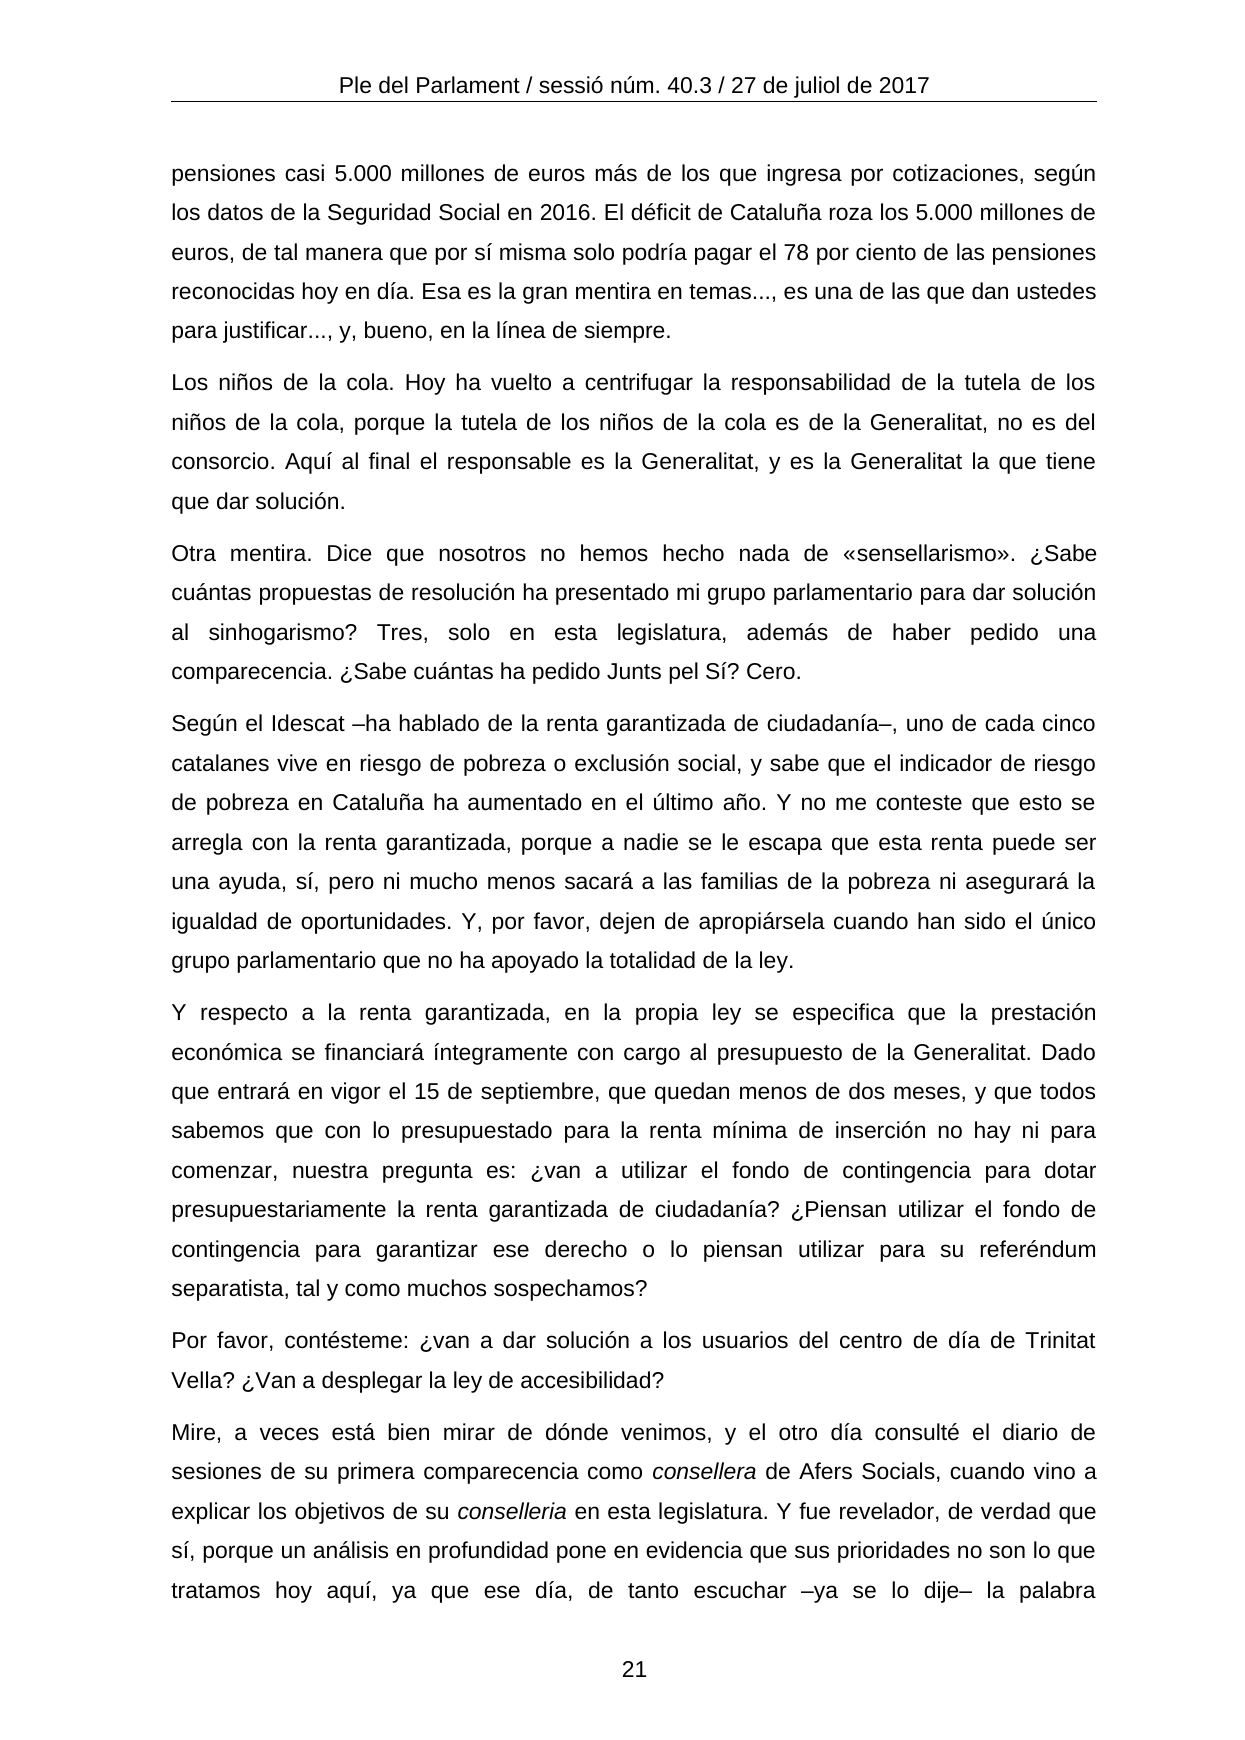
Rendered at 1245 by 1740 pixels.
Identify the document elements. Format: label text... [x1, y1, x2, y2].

text Por favor, contésteme: ¿van a dar solución a los usuarios del centro de día de Trinitat Vella? ¿Van a desplegar la ley de accesibilidad? [171, 1327, 1097, 1393]
text Los niños de la cola. Hoy ha vuelto a centrifugar la responsabilidad de la tutela de los niños de la cola, porque la tutela de los niños de la cola es de la Generalitat, no es del consorcio. Aquí al final el responsable es la Generalitat, y es la Generalitat la que tiene que dar solución. [171, 369, 1097, 514]
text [171, 159, 1097, 344]
text Según el Idescat –ha hablado de la renta garantizada de ciudadanía–, uno de cada cinco catalanes vive en riesgo de pobreza o exclusión social, y sabe que el indicador de riesgo de pobreza en Cataluña ha aumentado en el último año. Y no me conteste que esto se arregla con la renta garantizada, porque a nadie se le escapa que esta renta puede ser una ayuda, sí, pero ni mucho menos sacará a las familias de la pobreza ni asegurará la igualdad de oportunidades. Y, por favor, dejen de apropiársela cuando han sido el único grupo parlamentario que no ha apoyado la totalidad de la ley. [171, 710, 1097, 973]
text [171, 1419, 1097, 1603]
text Y respecto a la renta garantizada, en la propia ley se especifica que la prestación económica se financiará íntegramente con cargo al presupuesto de la Generalitat. Dado que entrará en vigor el 15 de septiembre, que quedan menos de dos meses, y que todos sabemos que con lo presupuestado para la renta mínima de inserción no hay ni para comenzar, nuestra pregunta es: ¿van a utilizar el fondo de contingencia para dotar presupuestariamente la renta garantizada de ciudadanía? ¿Piensan utilizar el fondo de contingencia para garantizar ese derecho o lo piensan utilizar para su referéndum separatista, tal y como muchos sospechamos? [171, 999, 1097, 1302]
text Otra mentira. Dice que nosotros no hemos hecho nada de «sensellarismo». ¿Sabe cuántas propuestas de resolución ha presentado mi grupo parlamentario para dar solución al sinhogarismo? Tres, solo en esta legislatura, además de haber pedido una comparecencia. ¿Sabe cuántas ha pedido Junts pel Sí? Cero. [171, 540, 1097, 684]
